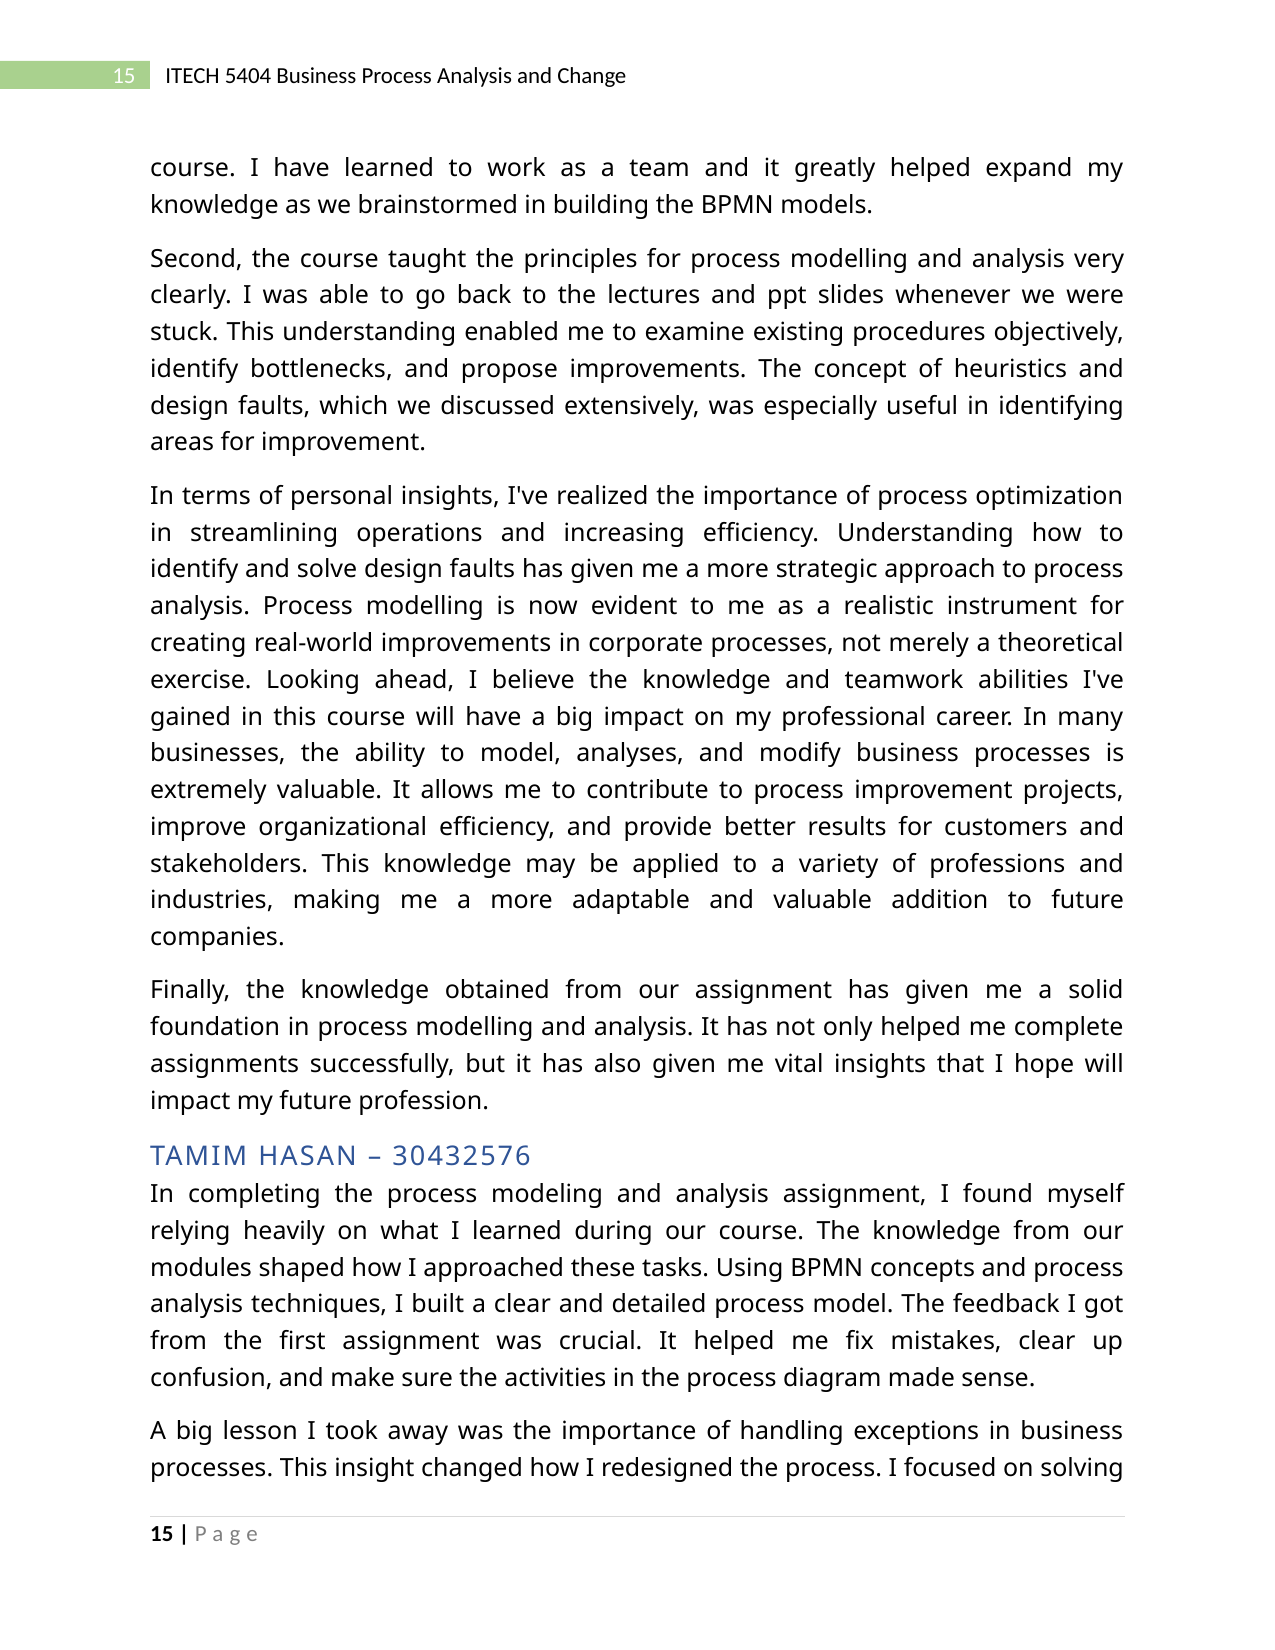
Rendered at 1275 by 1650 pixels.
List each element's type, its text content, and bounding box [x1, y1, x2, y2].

text In terms of personal insights, I've realized the importance of process optimization in streamlining operations and increasing efficiency. Understanding how to identify and solve design faults has given me a more strategic approach to process analysis. Process modelling is now evident to me as a realistic instrument for creating real-world improvements in corporate processes, not merely a theoretical exercise. Looking ahead, I believe the knowledge and teamwork abilities I've gained in this course will have a big impact on my professional career. In many businesses, the ability to model, analyses, and modify business processes is extremely valuable. It allows me to contribute to process improvement projects, improve organizational efficiency, and provide better results for customers and stakeholders. This knowledge may be applied to a variety of professions and industries, making me a more adaptable and valuable addition to future companies. [150, 477, 1125, 953]
subtitle TAMIM HASAN – 30432576 [150, 1136, 1125, 1173]
text Second, the course taught the principles for process modelling and analysis very clearly. I was able to go back to the lectures and ppt slides whenever we were stuck. This understanding enabled me to examine existing procedures objectively, identify bottlenecks, and propose improvements. The concept of heuristics and design faults, which we discussed extensively, was especially useful in identifying areas for improvement. [150, 240, 1125, 458]
text In completing the process modeling and analysis assignment, I found myself relying heavily on what I learned during our course. The knowledge from our modules shaped how I approached these tasks. Using BPMN concepts and process analysis techniques, I built a clear and detailed process model. The feedback I got from the first assignment was crucial. It helped me fix mistakes, clear up confusion, and make sure the activities in the process diagram made sense. [150, 1176, 1125, 1394]
text Finally, the knowledge obtained from our assignment has given me a solid foundation in process modelling and analysis. It has not only helped me complete assignments successfully, but it has also given me vital insights that I hope will impact my future profession. [150, 972, 1125, 1117]
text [150, 1413, 1125, 1484]
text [150, 150, 1125, 221]
